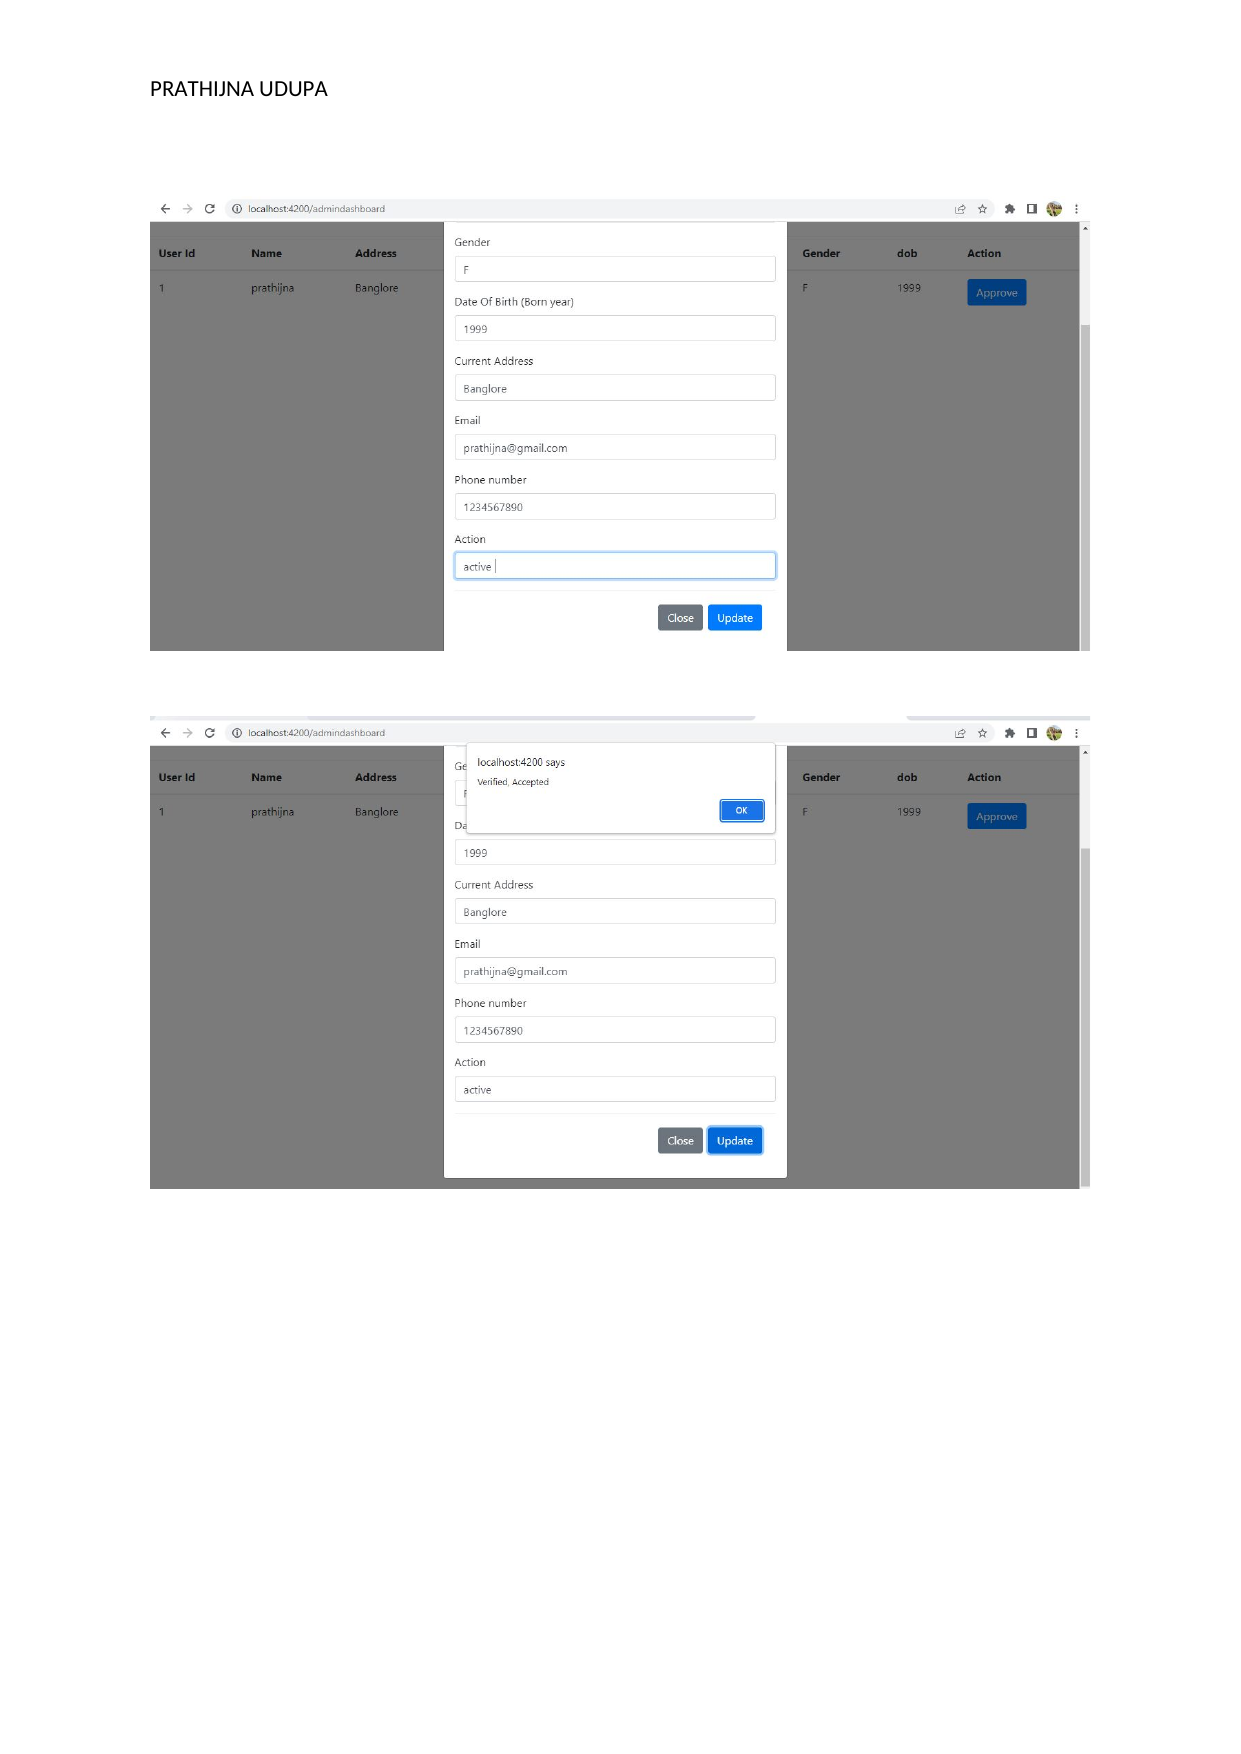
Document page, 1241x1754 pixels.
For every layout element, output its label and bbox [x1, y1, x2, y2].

picture [150, 716, 1091, 1189]
picture [150, 196, 1091, 651]
